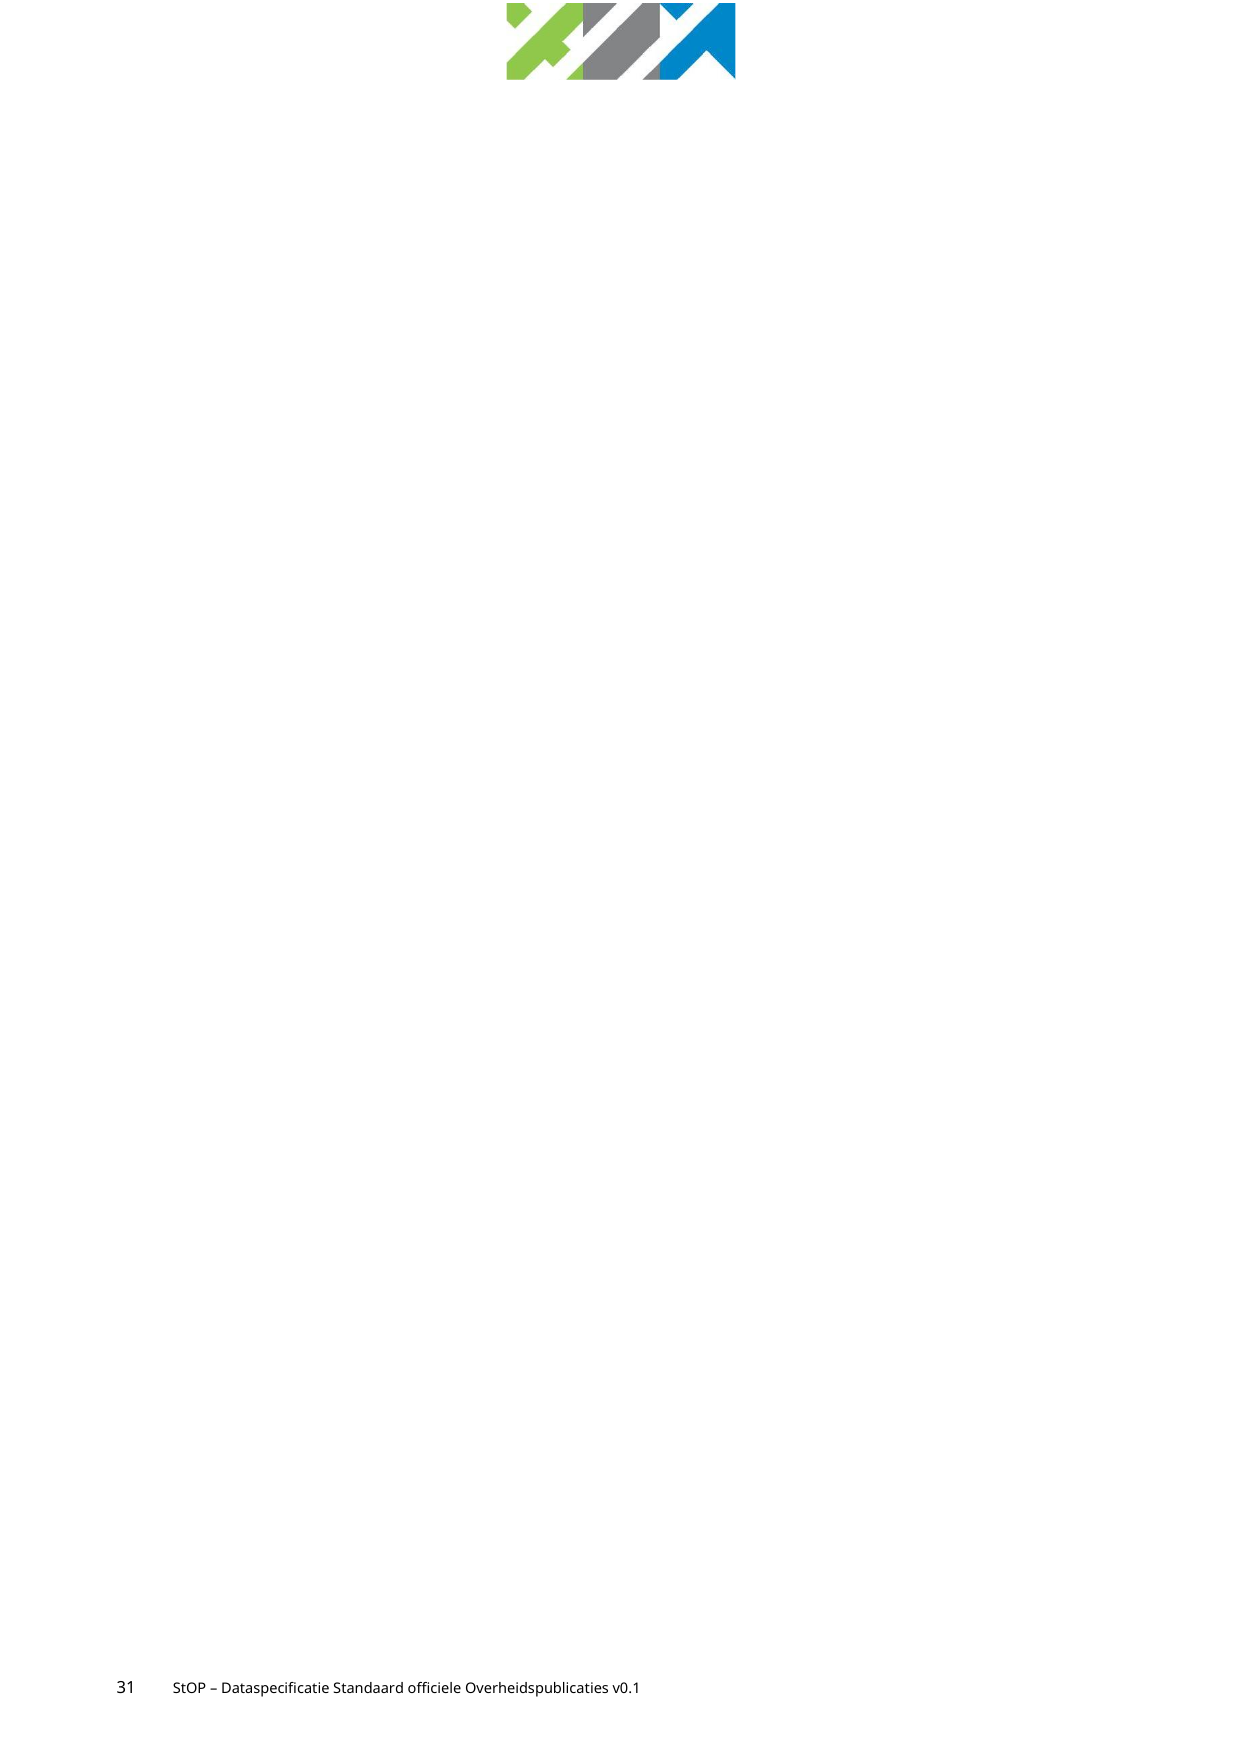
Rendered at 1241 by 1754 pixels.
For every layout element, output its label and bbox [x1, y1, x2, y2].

picture [677, 50, 736, 80]
picture [506, 3, 718, 80]
